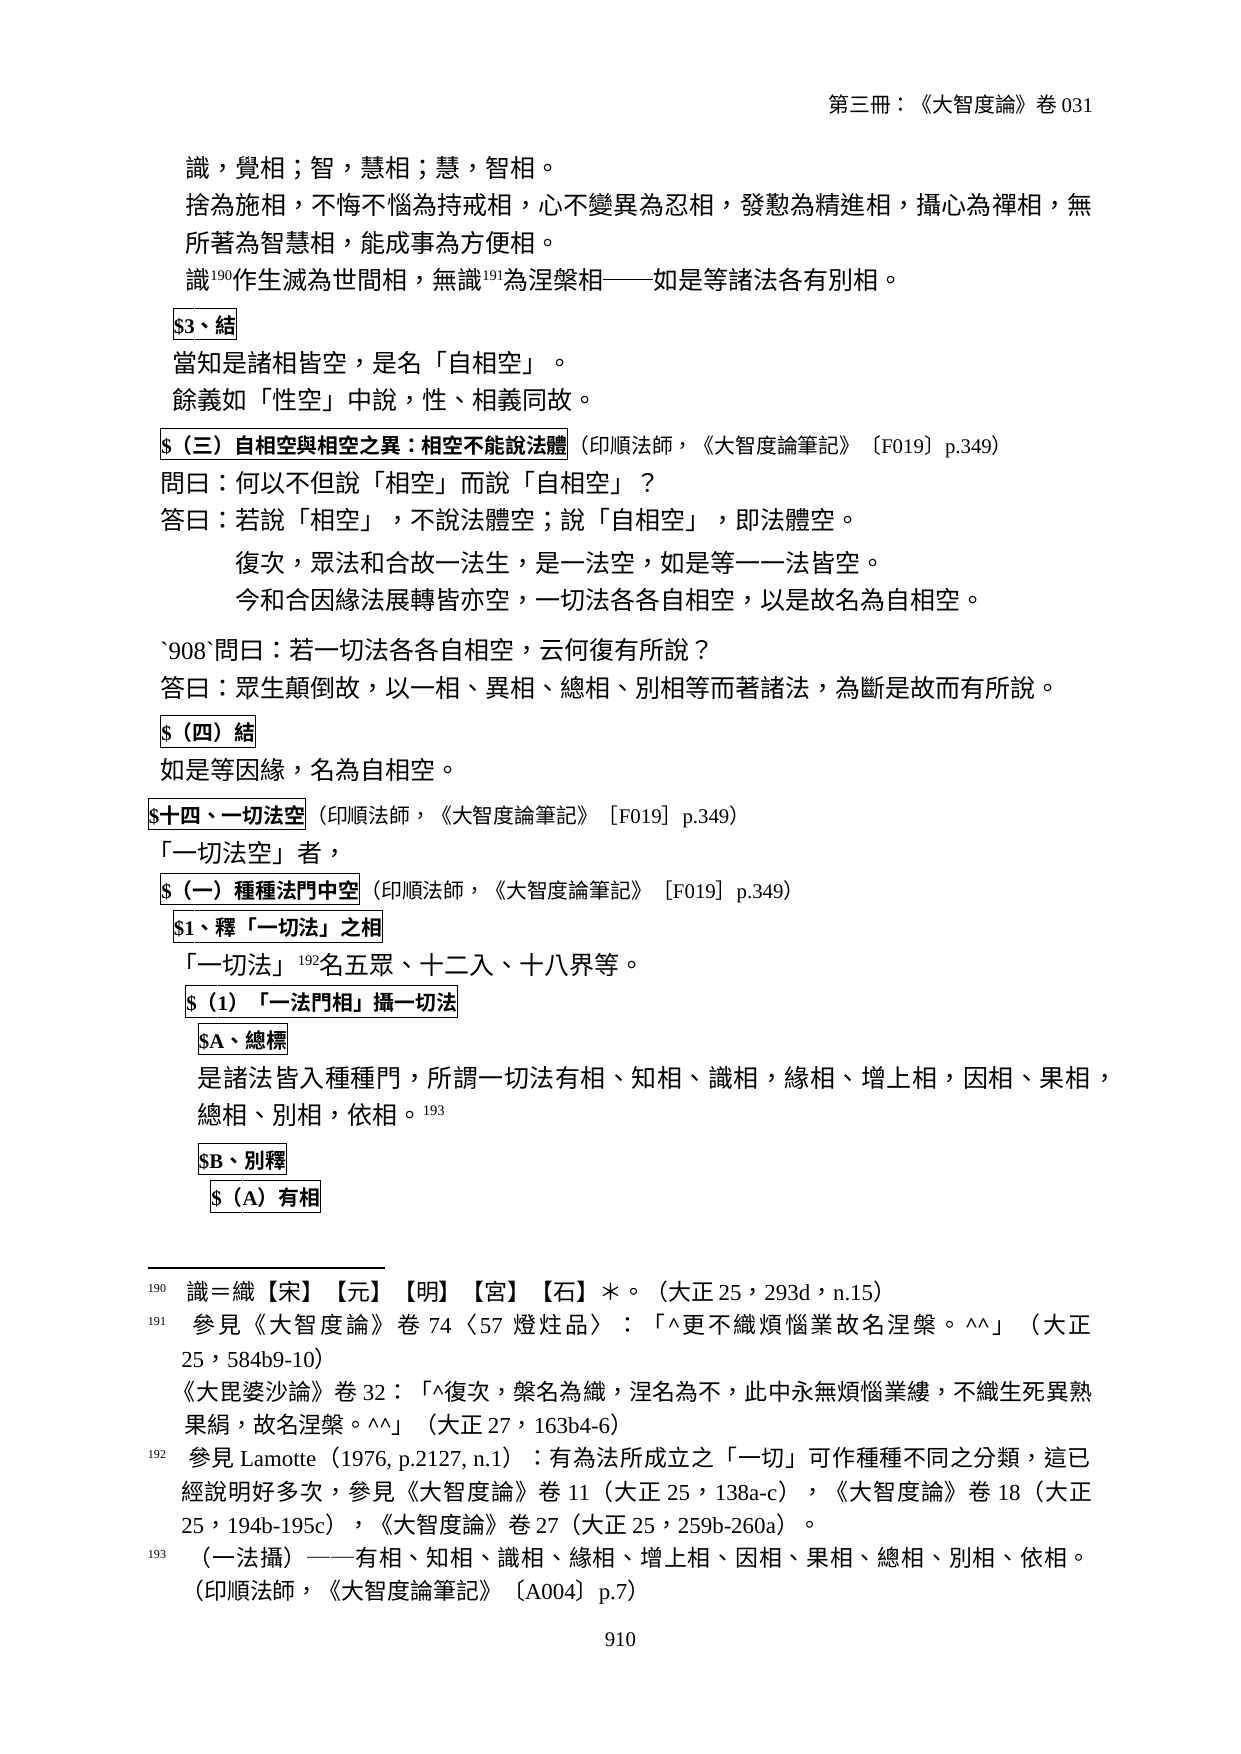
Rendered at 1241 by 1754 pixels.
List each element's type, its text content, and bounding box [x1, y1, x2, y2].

text $（一）種種法門中空（印順法師，《大智度論筆記》［F019］p.349） [160, 870, 1092, 908]
text 今和合因緣法展轉皆亦空，一切法各各自相空，以是故名為自相空。 [235, 580, 1092, 618]
text $（四）結 [160, 713, 1092, 750]
text `908`問曰：若一切法各各自相空，云何復有所說？ [160, 630, 1092, 668]
text $（A）有相 [210, 1178, 1092, 1215]
text 捨為施相，不悔不惱為持戒相，心不變異為忍相，發懃為精進相，攝心為禪相，無所著為智慧相，能成事為方便相。 [185, 185, 1092, 260]
text 問曰：何以不但說「相空」而說「自相空」？ [160, 463, 1092, 500]
text $A、總標 [198, 1020, 1092, 1058]
text 識作生滅為世間相，無識為涅槃相──如是等諸法各有別相。 [185, 260, 1092, 298]
text 如是等因緣，名為自相空。 [160, 750, 1092, 788]
text $（三）自相空與相空之異：相空不能說法體（印順法師，《大智度論筆記》〔F019〕p.349） [160, 425, 1092, 463]
text 「一切法空」者， [148, 833, 1092, 870]
text 餘義如「性空」中說，性、相義同故。 [173, 380, 1092, 418]
text $十四、一切法空（印順法師，《大智度論筆記》［F019］p.349） [148, 795, 1092, 833]
text $B、別釋 [198, 1140, 1092, 1178]
text 復次，眾法和合故一法生，是一法空，如是等一一法皆空。 [235, 543, 1092, 580]
text $1、釋「一切法」之相 [173, 908, 1092, 945]
text $（1）「一法門相」攝一切法 [185, 983, 1092, 1020]
text 識，覺相；智，慧相；慧，智相。 [185, 148, 1092, 185]
text 「一切法」名五眾、十二入、十八界等。 [173, 945, 1092, 983]
text 是諸法皆入種種門，所謂一切法有相、知相、識相，緣相、增上相，因相、果相，總相、別相，依相。 [198, 1058, 1092, 1133]
text 答曰：若說「相空」，不說法體空；說「自相空」，即法體空。 [160, 500, 1092, 538]
text 答曰：眾生顛倒故，以一相、異相、總相、別相等而著諸法，為斷是故而有所說。 [160, 668, 1092, 705]
text 當知是諸相皆空，是名「自相空」。 [173, 343, 1092, 380]
text $3、結 [173, 305, 1092, 343]
